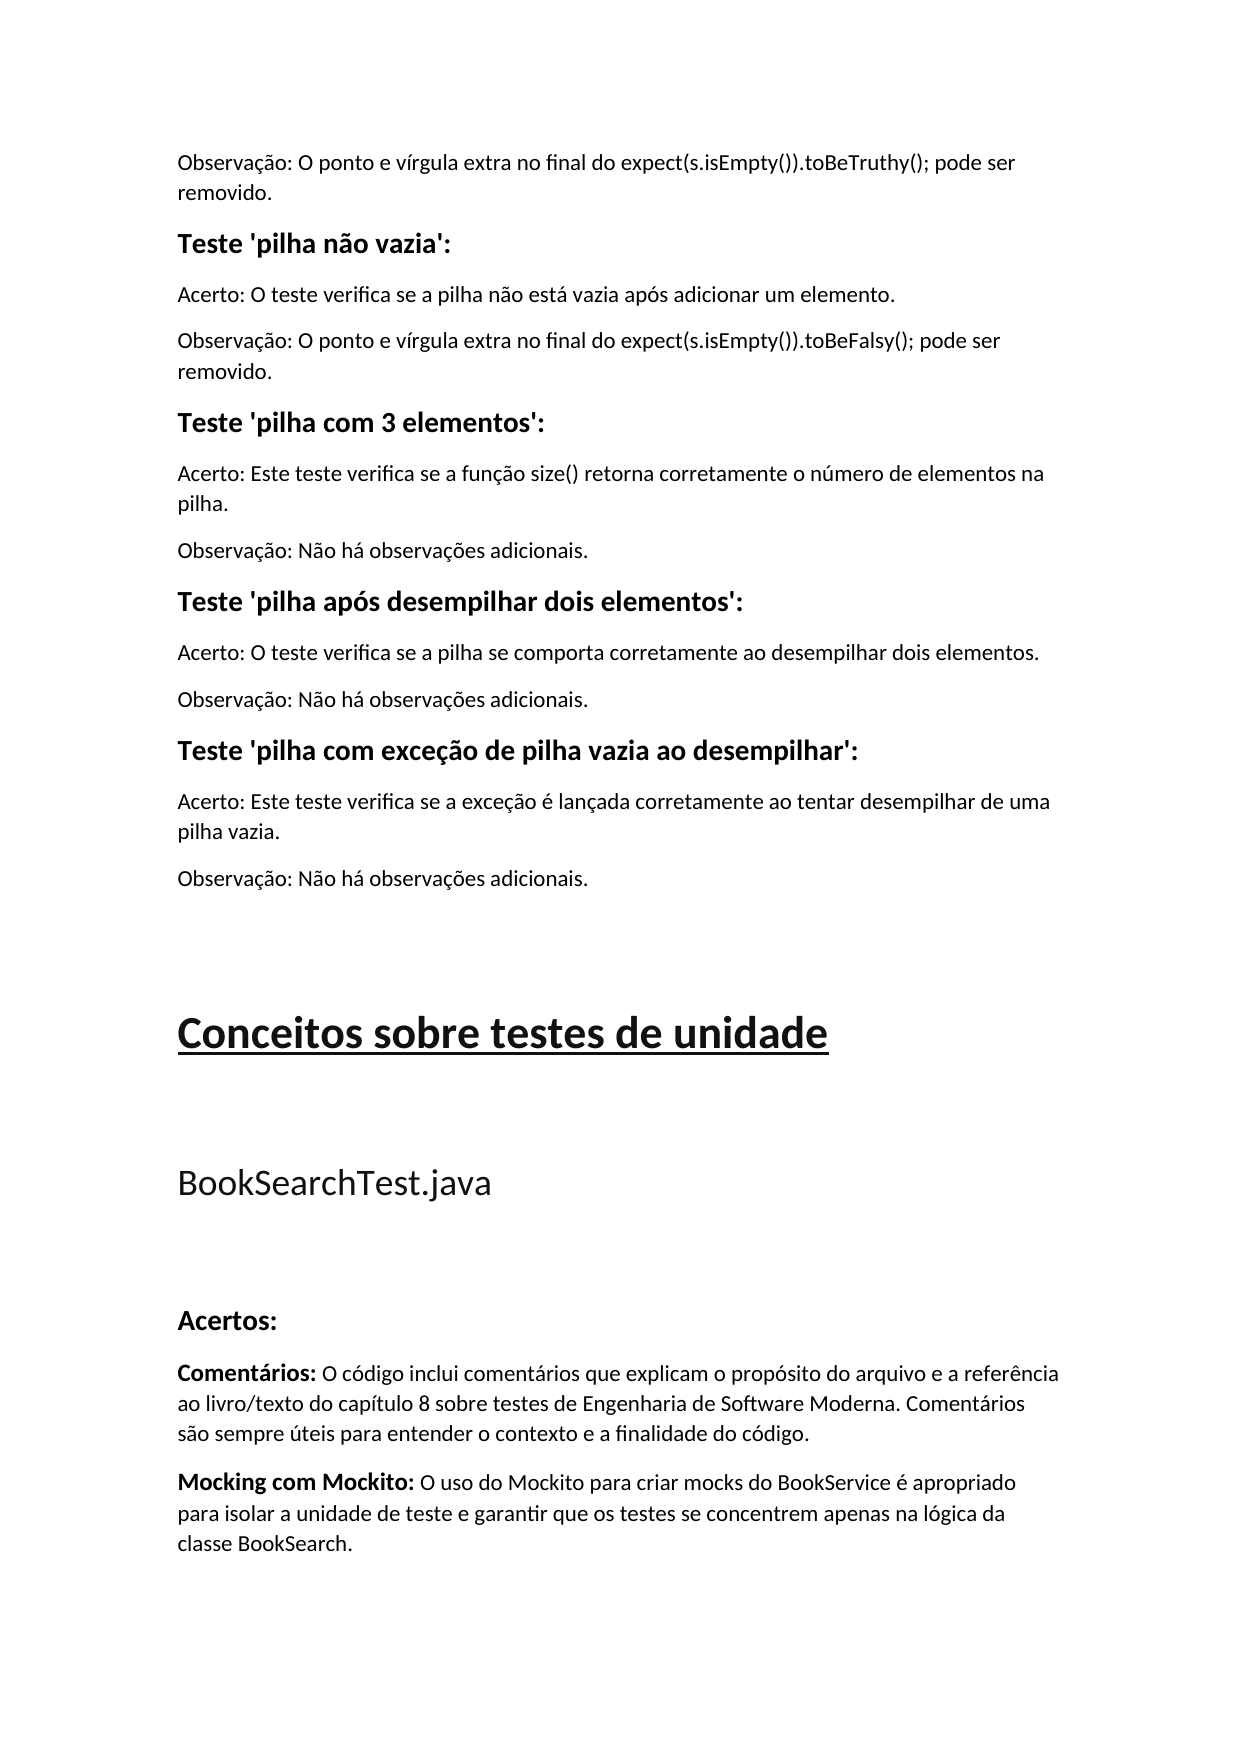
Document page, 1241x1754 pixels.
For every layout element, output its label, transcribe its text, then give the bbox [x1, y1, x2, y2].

text Observação: O ponto e vírgula extra no final do expect(s.isEmpty()).toBeTruthy(); pode ser removido. [177, 148, 1063, 206]
text Observação: Não há observações adicionais. [177, 685, 1063, 713]
text Acerto: Este teste verifica se a exceção é lançada corretamente ao tentar desempilhar de uma pilha vazia. [177, 787, 1063, 845]
text Acertos: [177, 1302, 1063, 1337]
text Observação: Não há observações adicionais. [177, 536, 1063, 564]
text Acerto: O teste verifica se a pilha se comporta corretamente ao desempilhar dois elementos. [177, 638, 1063, 666]
text Comentários: O código inclui comentários que explicam o propósito do arquivo e a referência ao livro/texto do capítulo 8 sobre testes de Engenharia de Software Moderna. Comentários são sempre úteis para entender o contexto e a finalidade do código. [177, 1357, 1063, 1448]
text Teste 'pilha não vazia': [177, 225, 1063, 260]
text Acerto: Este teste verifica se a função size() retorna corretamente o número de elementos na pilha. [177, 459, 1063, 517]
text Mocking com Mockito: O uso do Mockito para criar mocks do BookService é apropriado para isolar a unidade de teste e garantir que os testes se concentrem apenas na lógica da classe BookSearch. [177, 1466, 1063, 1557]
text Teste 'pilha com exceção de pilha vazia ao desempilhar': [177, 732, 1063, 767]
text Teste 'pilha após desempilhar dois elementos': [177, 583, 1063, 618]
text Observação: O ponto e vírgula extra no final do expect(s.isEmpty()).toBeFalsy(); pode ser removido. [177, 327, 1063, 385]
text Conceitos sobre testes de unidade [177, 1004, 1063, 1060]
text Teste 'pilha com 3 elementos': [177, 404, 1063, 439]
text Observação: Não há observações adicionais. [177, 864, 1063, 892]
text Acerto: O teste verifica se a pilha não está vazia após adicionar um elemento. [177, 280, 1063, 308]
text BookSearchTest.java [177, 1158, 1063, 1204]
